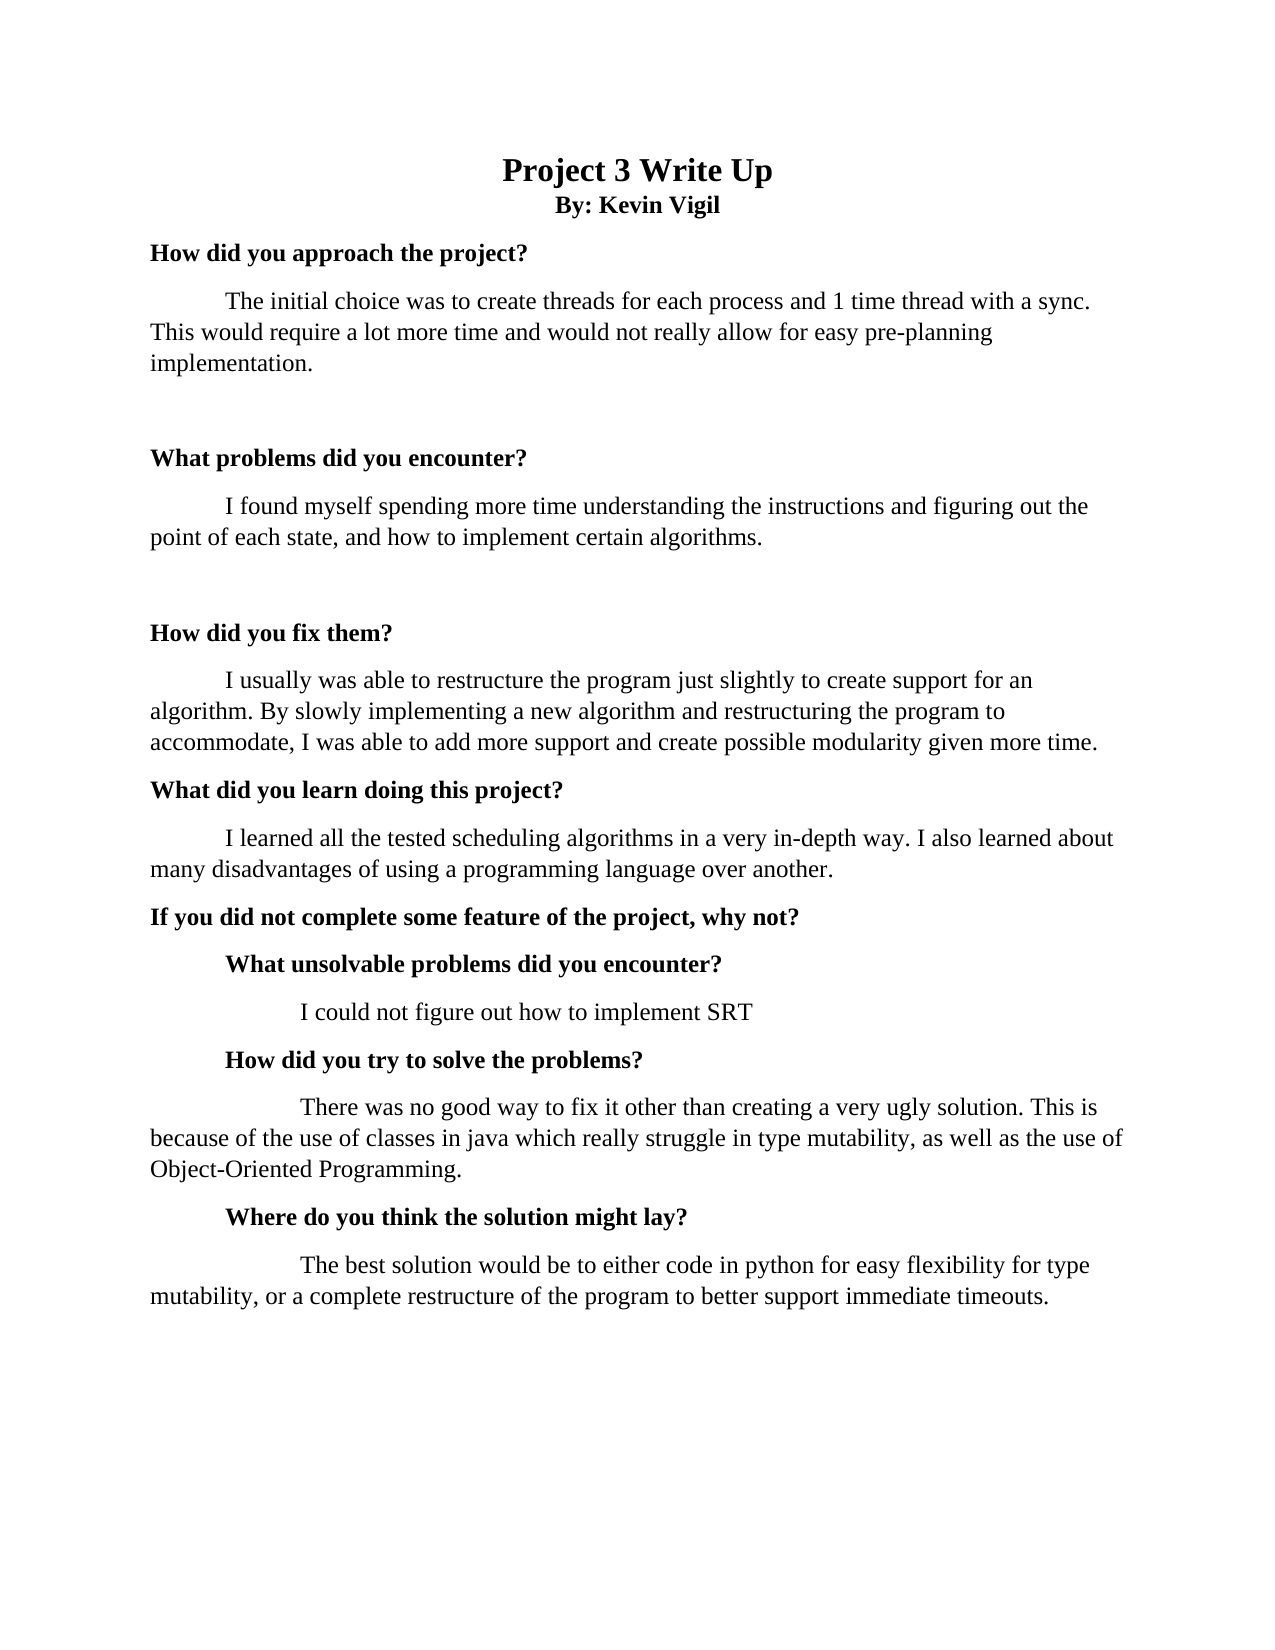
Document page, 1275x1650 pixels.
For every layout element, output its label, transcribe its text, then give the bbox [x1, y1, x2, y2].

text I learned all the tested scheduling algorithms in a very in-depth way. I also learned about many disadvantages of using a programming language over another. [150, 823, 1125, 883]
text What unsolvable problems did you encounter? [150, 949, 1125, 978]
text I found myself spending more time understanding the instructions and figuring out the point of each state, and how to implement certain algorithms. [150, 491, 1125, 551]
text How did you fix them? [150, 618, 1125, 646]
text Project 3 Write Up By: Kevin Vigil [150, 150, 1125, 219]
text I usually was able to restructure the program just slightly to create support for an algorithm. By slowly implementing a new algorithm and restructuring the program to accommodate, I was able to add more support and create possible modularity given more time. [150, 665, 1125, 756]
text The initial choice was to create threads for each process and 1 time thread with a sync. This would require a lot more time and would not really allow for easy pre-planning implementation. [150, 286, 1125, 377]
text The best solution would be to either code in python for easy flexibility for type mutability, or a complete restructure of the program to better support immediate timeouts. [150, 1250, 1125, 1310]
text If you did not complete some feature of the project, why not? [150, 902, 1125, 930]
text How did you approach the project? [150, 238, 1125, 267]
text Where do you think the solution might lay? [150, 1202, 1125, 1231]
text How did you try to solve the problems? [150, 1045, 1125, 1073]
text What did you learn doing this project? [150, 775, 1125, 804]
text What problems did you encounter? [150, 443, 1125, 472]
text There was no good way to fix it other than creating a very ugly solution. This is because of the use of classes in java which really struggle in type mutability, as well as the use of Object-Oriented Programming. [150, 1092, 1125, 1183]
text I could not figure out how to implement SRT [150, 997, 1125, 1026]
